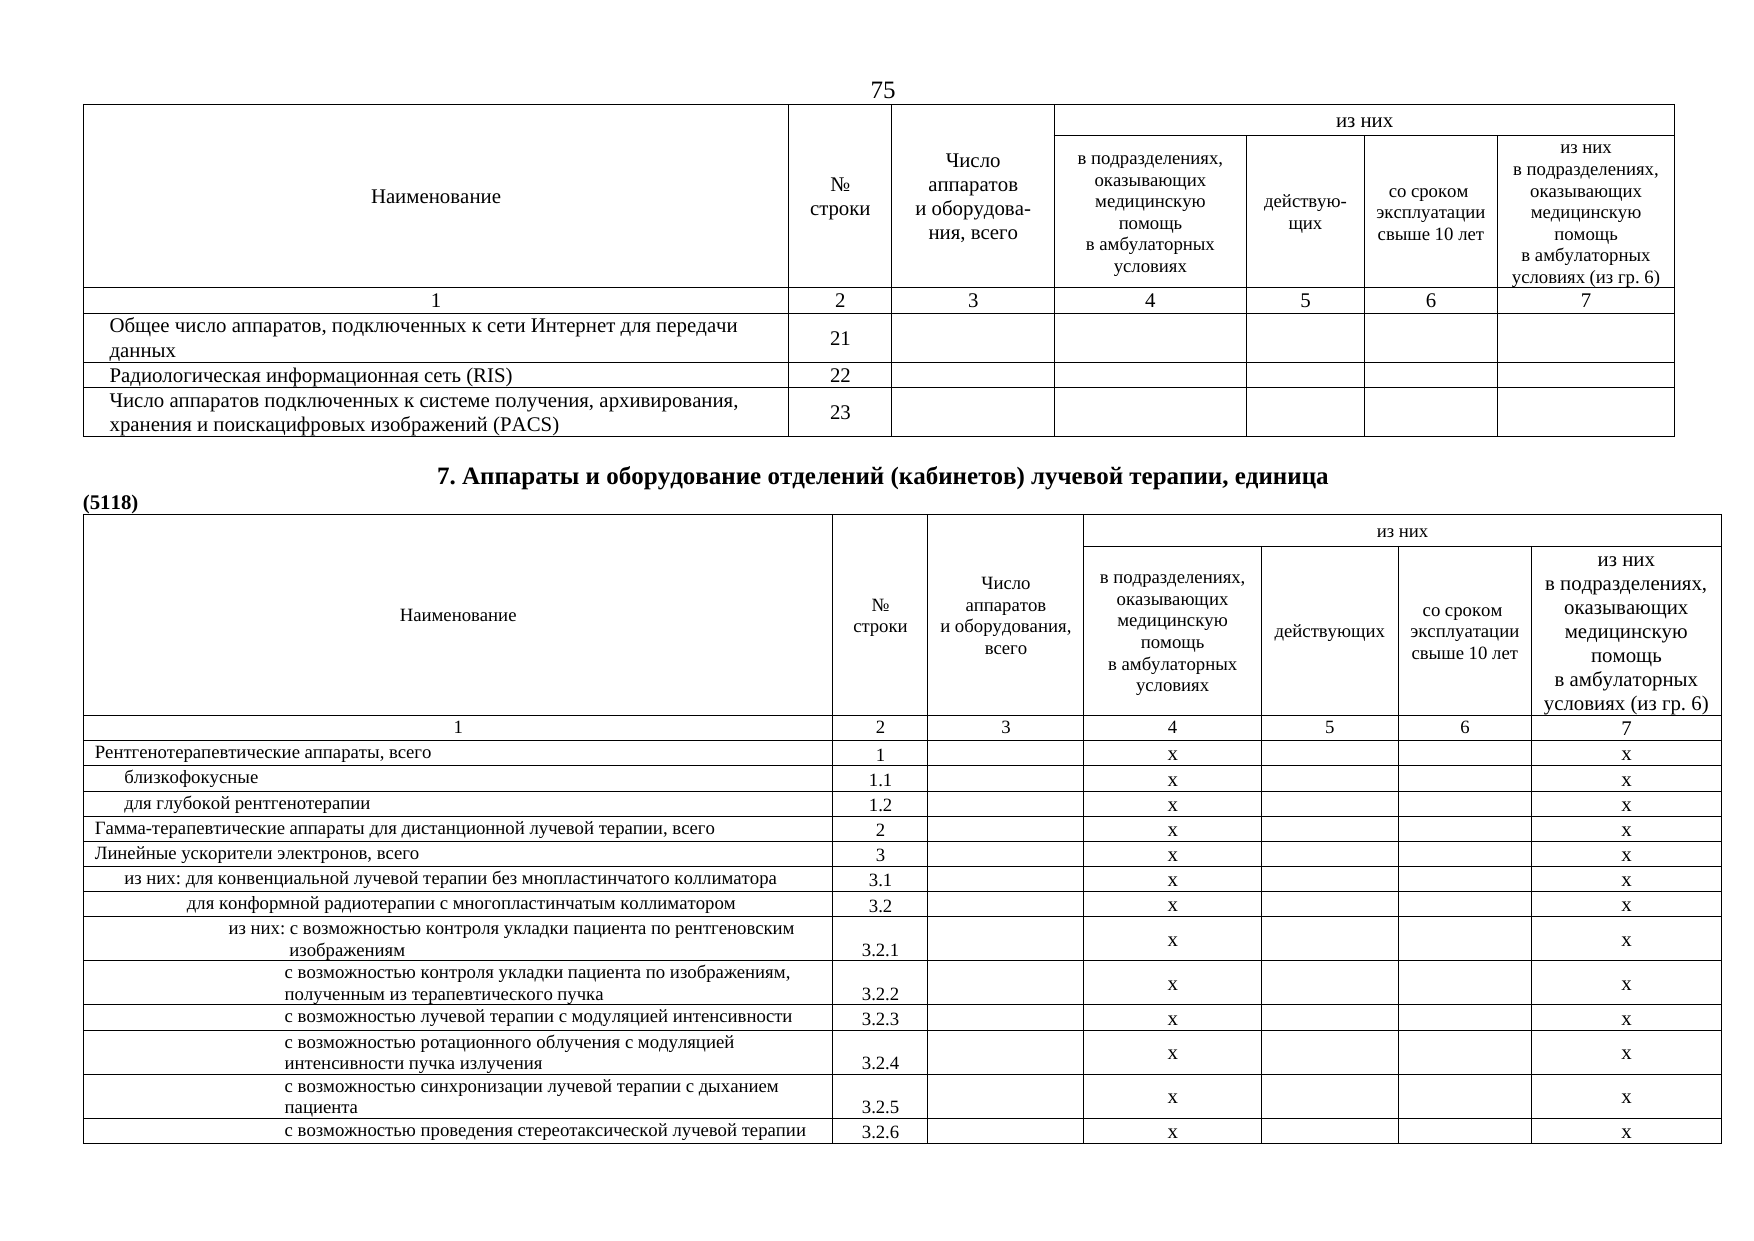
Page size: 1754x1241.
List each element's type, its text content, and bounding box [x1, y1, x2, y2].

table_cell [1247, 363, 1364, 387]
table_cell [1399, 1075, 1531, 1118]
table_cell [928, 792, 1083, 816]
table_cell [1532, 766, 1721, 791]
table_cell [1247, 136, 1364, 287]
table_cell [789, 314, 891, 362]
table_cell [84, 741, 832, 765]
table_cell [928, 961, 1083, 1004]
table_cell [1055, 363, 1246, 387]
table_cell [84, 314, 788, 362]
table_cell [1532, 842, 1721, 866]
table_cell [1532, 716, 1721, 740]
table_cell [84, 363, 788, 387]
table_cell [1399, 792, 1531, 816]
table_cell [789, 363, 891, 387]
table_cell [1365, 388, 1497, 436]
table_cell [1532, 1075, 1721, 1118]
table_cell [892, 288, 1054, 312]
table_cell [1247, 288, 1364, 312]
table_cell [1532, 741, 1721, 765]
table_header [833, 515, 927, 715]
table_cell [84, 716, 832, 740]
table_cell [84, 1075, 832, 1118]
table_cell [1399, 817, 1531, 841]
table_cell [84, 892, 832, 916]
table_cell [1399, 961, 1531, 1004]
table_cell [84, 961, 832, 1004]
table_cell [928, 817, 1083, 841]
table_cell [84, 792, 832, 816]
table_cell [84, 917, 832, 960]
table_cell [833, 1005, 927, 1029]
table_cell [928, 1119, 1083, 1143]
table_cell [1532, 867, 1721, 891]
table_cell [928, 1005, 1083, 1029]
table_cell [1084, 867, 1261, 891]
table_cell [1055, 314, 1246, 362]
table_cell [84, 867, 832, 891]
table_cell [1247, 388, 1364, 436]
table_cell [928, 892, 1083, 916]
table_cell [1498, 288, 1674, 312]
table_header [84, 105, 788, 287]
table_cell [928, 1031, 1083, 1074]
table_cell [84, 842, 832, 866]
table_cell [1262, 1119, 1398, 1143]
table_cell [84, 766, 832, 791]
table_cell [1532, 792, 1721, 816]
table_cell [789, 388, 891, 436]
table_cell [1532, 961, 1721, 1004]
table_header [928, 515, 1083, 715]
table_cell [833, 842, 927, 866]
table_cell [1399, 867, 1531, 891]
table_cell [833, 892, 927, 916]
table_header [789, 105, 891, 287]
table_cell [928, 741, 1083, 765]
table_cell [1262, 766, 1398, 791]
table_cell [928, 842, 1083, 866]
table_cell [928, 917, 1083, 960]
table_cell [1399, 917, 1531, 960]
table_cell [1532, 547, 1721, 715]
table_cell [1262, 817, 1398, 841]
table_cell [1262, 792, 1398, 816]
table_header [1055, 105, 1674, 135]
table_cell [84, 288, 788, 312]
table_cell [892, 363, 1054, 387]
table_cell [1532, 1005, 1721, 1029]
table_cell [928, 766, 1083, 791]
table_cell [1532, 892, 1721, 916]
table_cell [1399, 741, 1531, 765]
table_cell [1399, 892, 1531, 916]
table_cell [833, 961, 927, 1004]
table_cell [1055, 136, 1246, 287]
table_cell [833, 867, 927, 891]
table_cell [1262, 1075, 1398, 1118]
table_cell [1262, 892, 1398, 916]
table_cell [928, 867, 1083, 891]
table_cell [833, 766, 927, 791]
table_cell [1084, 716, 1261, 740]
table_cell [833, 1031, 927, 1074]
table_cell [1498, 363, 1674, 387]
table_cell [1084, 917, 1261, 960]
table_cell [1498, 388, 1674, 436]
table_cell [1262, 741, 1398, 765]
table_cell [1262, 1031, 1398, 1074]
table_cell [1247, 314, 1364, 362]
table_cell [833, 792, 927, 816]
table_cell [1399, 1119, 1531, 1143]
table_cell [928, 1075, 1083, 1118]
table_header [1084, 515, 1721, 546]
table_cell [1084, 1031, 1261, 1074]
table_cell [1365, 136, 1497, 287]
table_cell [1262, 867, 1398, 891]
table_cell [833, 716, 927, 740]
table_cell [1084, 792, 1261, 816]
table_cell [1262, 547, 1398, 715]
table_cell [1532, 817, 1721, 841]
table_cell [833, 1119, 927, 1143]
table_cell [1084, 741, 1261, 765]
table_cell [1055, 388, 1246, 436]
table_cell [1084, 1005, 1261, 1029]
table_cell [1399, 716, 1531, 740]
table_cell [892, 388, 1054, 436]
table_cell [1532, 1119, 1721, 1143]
text (5118) [83, 490, 1683, 514]
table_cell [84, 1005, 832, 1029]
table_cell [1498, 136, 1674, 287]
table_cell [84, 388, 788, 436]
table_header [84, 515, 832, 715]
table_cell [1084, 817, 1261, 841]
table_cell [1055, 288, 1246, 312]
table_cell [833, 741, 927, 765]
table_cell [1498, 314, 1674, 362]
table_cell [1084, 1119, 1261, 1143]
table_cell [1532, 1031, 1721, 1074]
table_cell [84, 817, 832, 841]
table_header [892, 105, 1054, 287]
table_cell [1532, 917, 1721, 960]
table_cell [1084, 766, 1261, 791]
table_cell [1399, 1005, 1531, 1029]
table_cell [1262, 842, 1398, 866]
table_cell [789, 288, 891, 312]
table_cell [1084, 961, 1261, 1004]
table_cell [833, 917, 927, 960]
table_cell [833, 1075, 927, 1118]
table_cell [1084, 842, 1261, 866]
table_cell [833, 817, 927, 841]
text 7. Аппараты и оборудование отделений (кабинетов) лучевой терапии, единица [83, 461, 1683, 490]
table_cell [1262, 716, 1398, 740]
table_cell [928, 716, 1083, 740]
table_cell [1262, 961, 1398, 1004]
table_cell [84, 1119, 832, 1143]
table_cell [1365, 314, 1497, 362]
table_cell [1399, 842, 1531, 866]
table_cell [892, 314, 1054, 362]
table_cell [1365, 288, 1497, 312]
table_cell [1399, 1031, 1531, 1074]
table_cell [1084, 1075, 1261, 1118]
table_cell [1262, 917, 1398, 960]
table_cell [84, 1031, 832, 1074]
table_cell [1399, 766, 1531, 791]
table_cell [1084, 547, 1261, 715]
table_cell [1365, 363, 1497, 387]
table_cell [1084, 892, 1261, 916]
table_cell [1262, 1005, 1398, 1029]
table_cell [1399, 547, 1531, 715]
